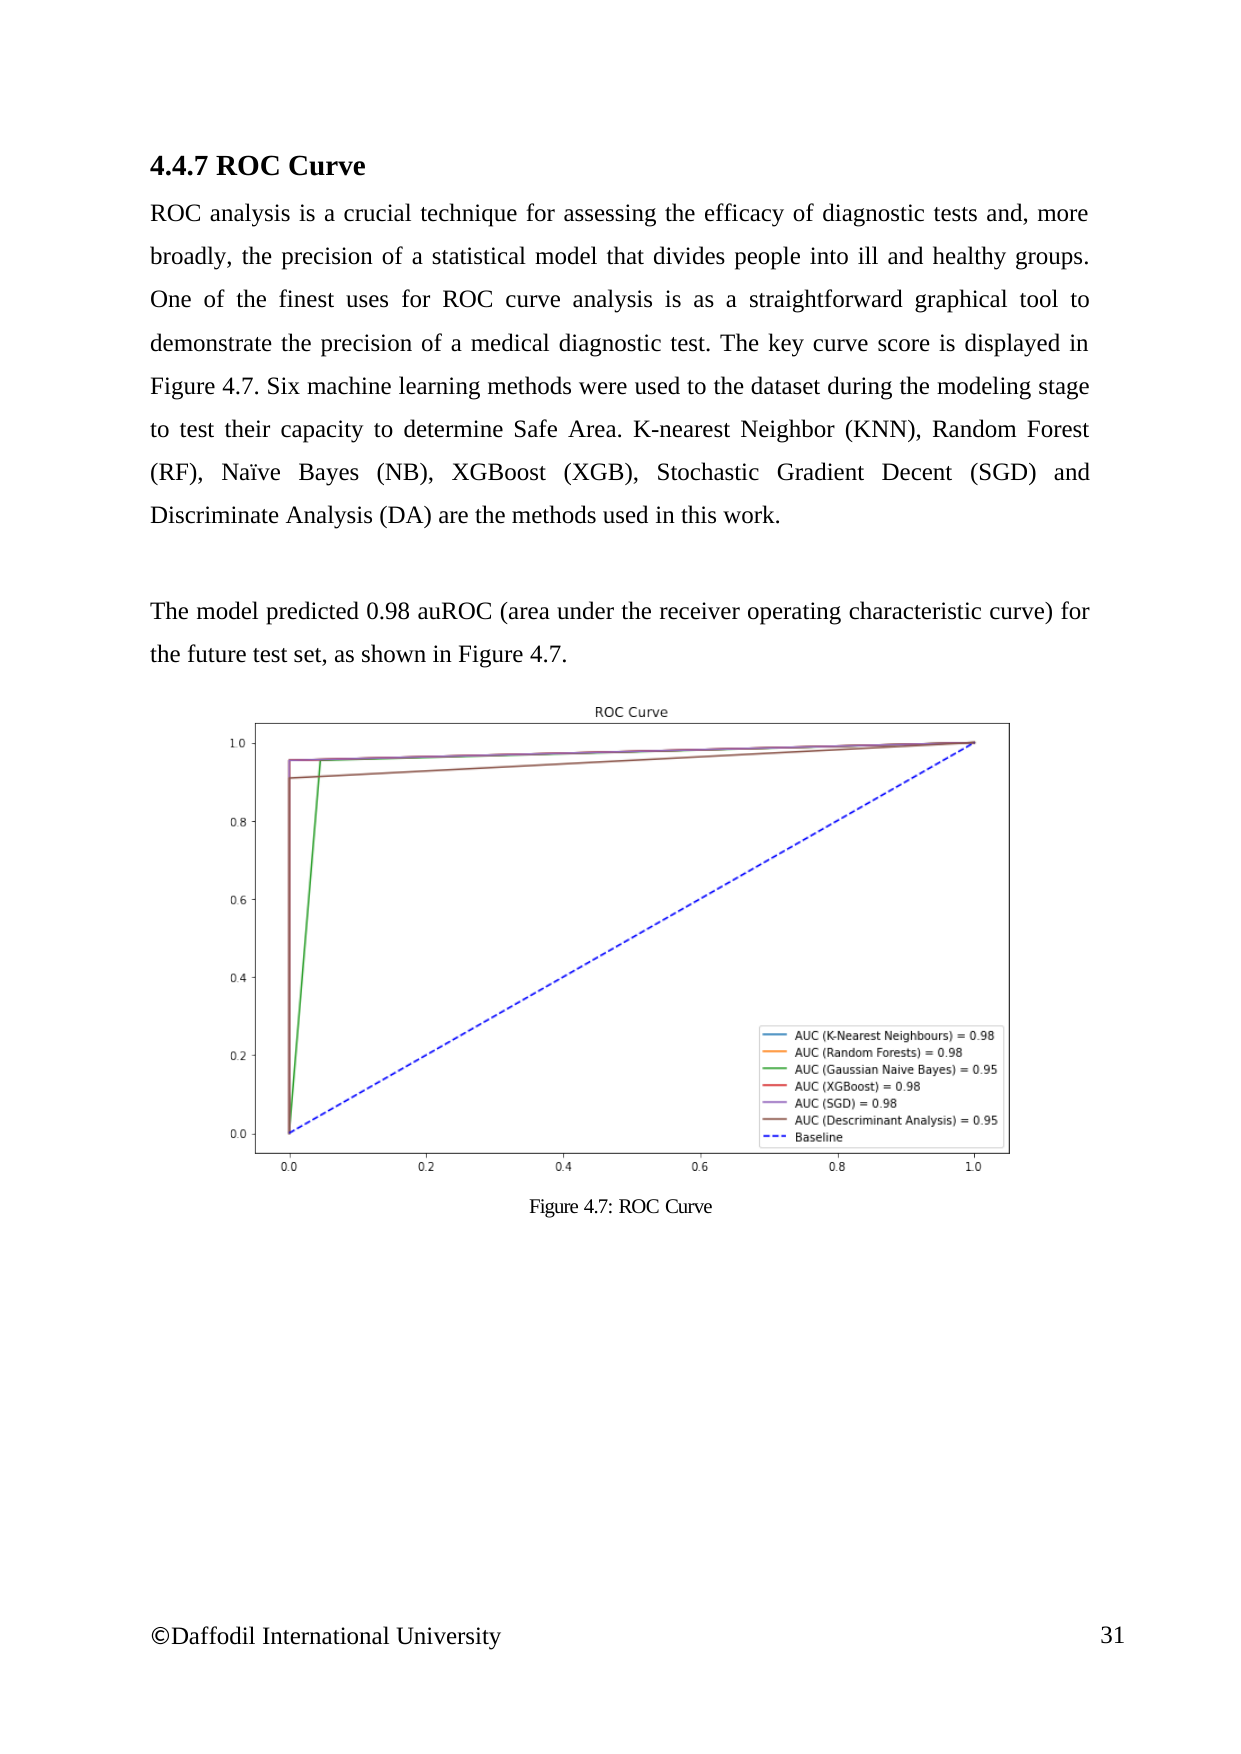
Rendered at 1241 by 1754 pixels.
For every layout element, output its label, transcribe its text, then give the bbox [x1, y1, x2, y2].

text ROC analysis is a crucial technique for assessing the efficacy of diagnostic tests and, more broadly, the precision of a statistical model that divides people into ill and healthy groups. One of the finest uses for ROC curve analysis is as a straightforward graphical tool to demonstrate the precision of a medical diagnostic test. The key curve score is displayed in Figure 4.7. Six machine learning methods were used to the dataset during the modeling stage to test their capacity to determine Safe Area. K-nearest Neighbor (KNN), Random Forest (RF), Naïve Bayes (NB), XGBoost (XGB), Stochastic Gradient Decent (SGD) and Discriminate Analysis (DA) are the methods used in this work. [150, 198, 1090, 529]
picture [230, 707, 1010, 1171]
subtitle ROC Curve [150, 148, 1140, 182]
text The model predicted 0.98 auROC (area under the receiver operating characteristic curve) for the future test set, as shown in Figure 4.7. [150, 596, 1090, 668]
